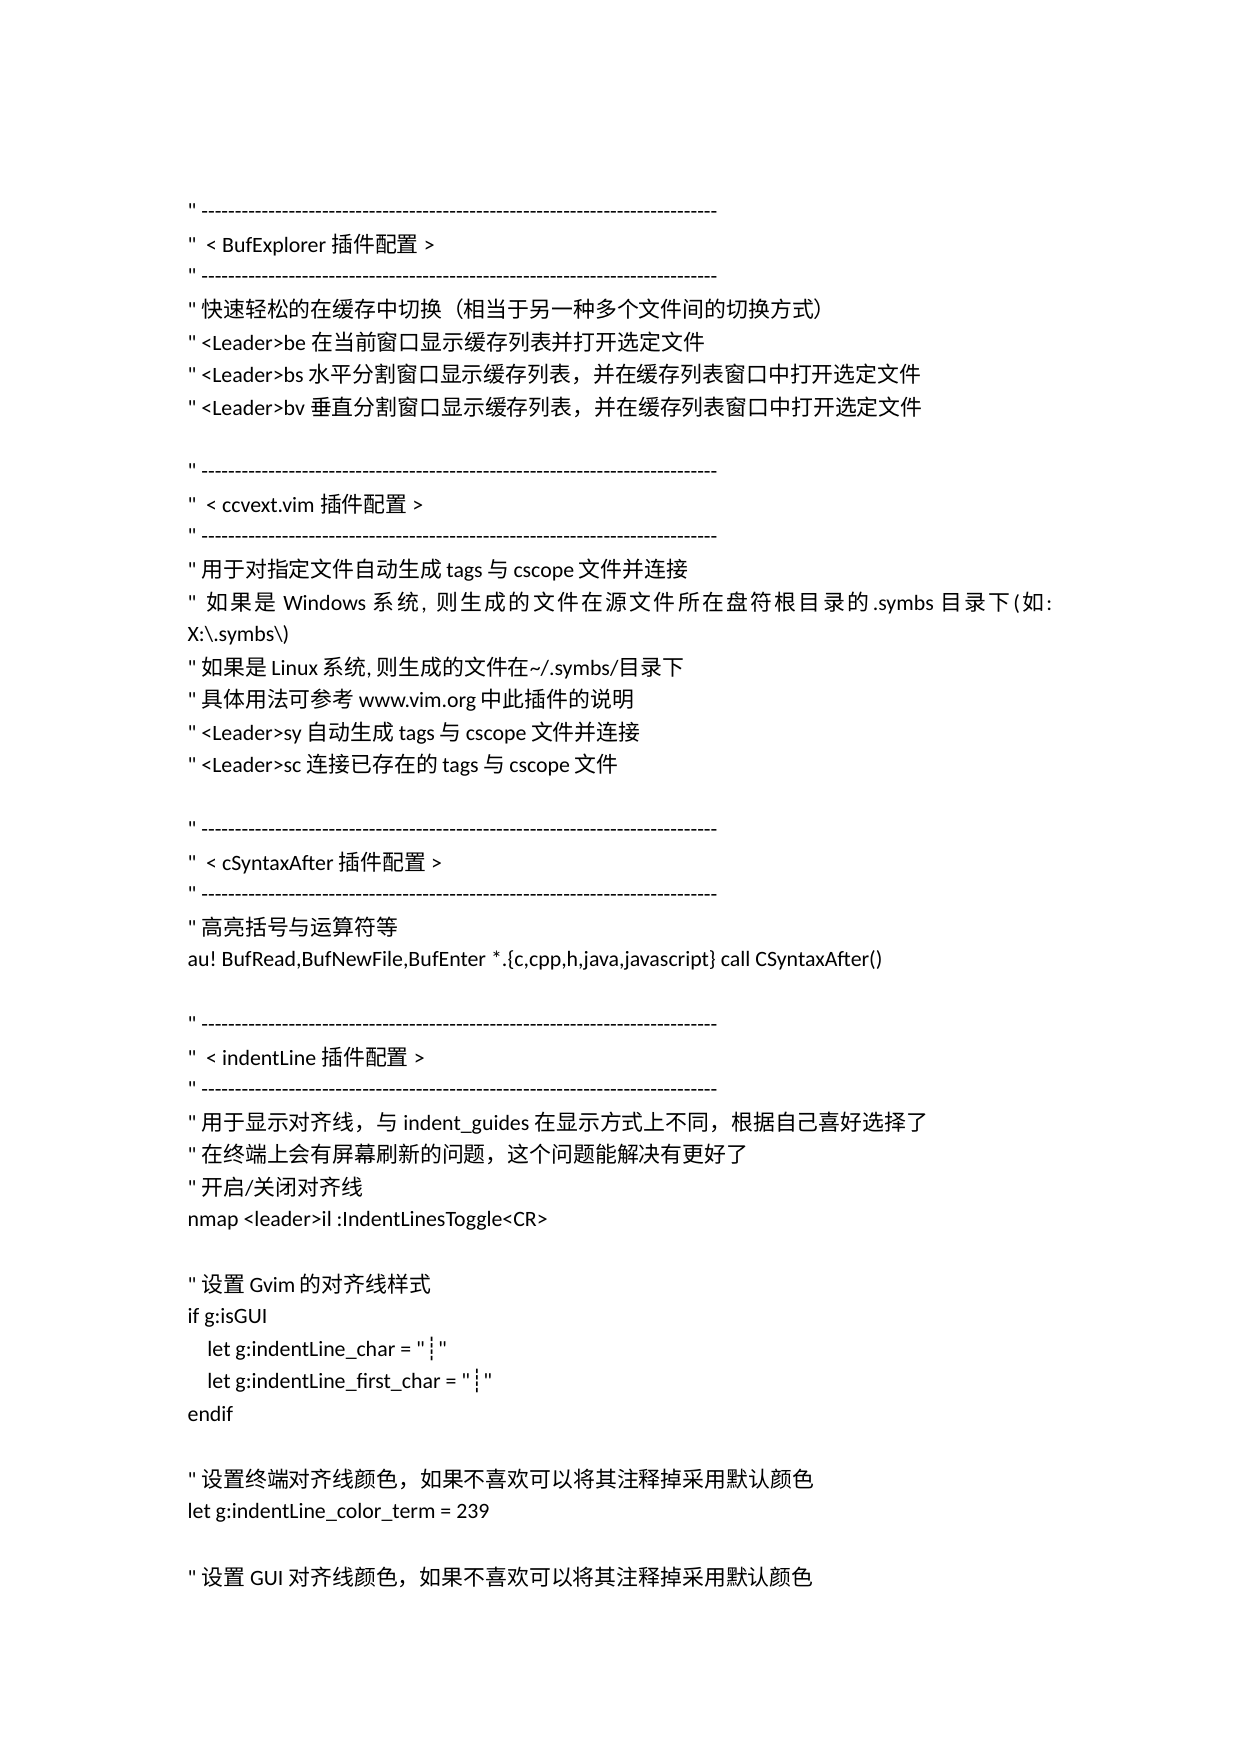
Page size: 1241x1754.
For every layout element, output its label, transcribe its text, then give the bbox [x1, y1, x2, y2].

text " < BufExplorer 插件配置 > [187, 227, 1053, 259]
text " <Leader>sy 自动生成tags与cscope文件并连接 [187, 714, 1053, 747]
text " < indentLine 插件配置 > [187, 1039, 1053, 1072]
text " 设置终端对齐线颜色，如果不喜欢可以将其注释掉采用默认颜色 [187, 1462, 1053, 1494]
text " 设置Gvim的对齐线样式 [187, 1267, 1053, 1299]
text " <Leader>sc 连接已存在的tags与cscope文件 [187, 747, 1053, 779]
text " ----------------------------------------------------------------------------- [187, 454, 1053, 487]
text " 开启/关闭对齐线 [187, 1169, 1053, 1202]
text " 如果是Linux系统, 则生成的文件在~/.symbs/目录下 [187, 649, 1053, 682]
text " ----------------------------------------------------------------------------- [187, 812, 1053, 844]
text endif [187, 1397, 1053, 1429]
text " 用于对指定文件自动生成tags与cscope文件并连接 [187, 552, 1053, 584]
text " 用于显示对齐线，与 indent_guides 在显示方式上不同，根据自己喜好选择了 [187, 1104, 1053, 1137]
text " 快速轻松的在缓存中切换（相当于另一种多个文件间的切换方式） [187, 292, 1053, 324]
text " ----------------------------------------------------------------------------- [187, 1007, 1053, 1039]
text au! BufRead,BufNewFile,BufEnter *.{c,cpp,h,java,javascript} call CSyntaxAfter() [187, 942, 1053, 974]
text let g:indentLine_char = "┊" [187, 1332, 1053, 1364]
text " ----------------------------------------------------------------------------- [187, 877, 1053, 909]
text let g:indentLine_color_term = 239 [187, 1494, 1053, 1527]
text " 在终端上会有屏幕刷新的问题，这个问题能解决有更好了 [187, 1137, 1053, 1169]
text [187, 194, 1053, 227]
text " <Leader>be 在当前窗口显示缓存列表并打开选定文件 [187, 324, 1053, 357]
text " <Leader>bv 垂直分割窗口显示缓存列表，并在缓存列表窗口中打开选定文件 [187, 389, 1053, 422]
text nmap <leader>il :IndentLinesToggle<CR> [187, 1202, 1053, 1234]
text " ----------------------------------------------------------------------------- [187, 519, 1053, 552]
text " < cSyntaxAfter 插件配置 > [187, 844, 1053, 877]
text " <Leader>bs 水平分割窗口显示缓存列表，并在缓存列表窗口中打开选定文件 [187, 357, 1053, 389]
text " 具体用法可参考www.vim.org中此插件的说明 [187, 682, 1053, 714]
text let g:indentLine_first_char = "┊" [187, 1364, 1053, 1397]
text " < ccvext.vim 插件配置 > [187, 487, 1053, 519]
text " 高亮括号与运算符等 [187, 909, 1053, 942]
text " ----------------------------------------------------------------------------- [187, 1072, 1053, 1104]
text " 设置 GUI 对齐线颜色，如果不喜欢可以将其注释掉采用默认颜色 [187, 1559, 1053, 1592]
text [187, 259, 1053, 292]
text if g:isGUI [187, 1299, 1053, 1332]
text " 如果是Windows系统, 则生成的文件在源文件所在盘符根目录的.symbs目录下(如: X:\.symbs\) [187, 584, 1053, 649]
